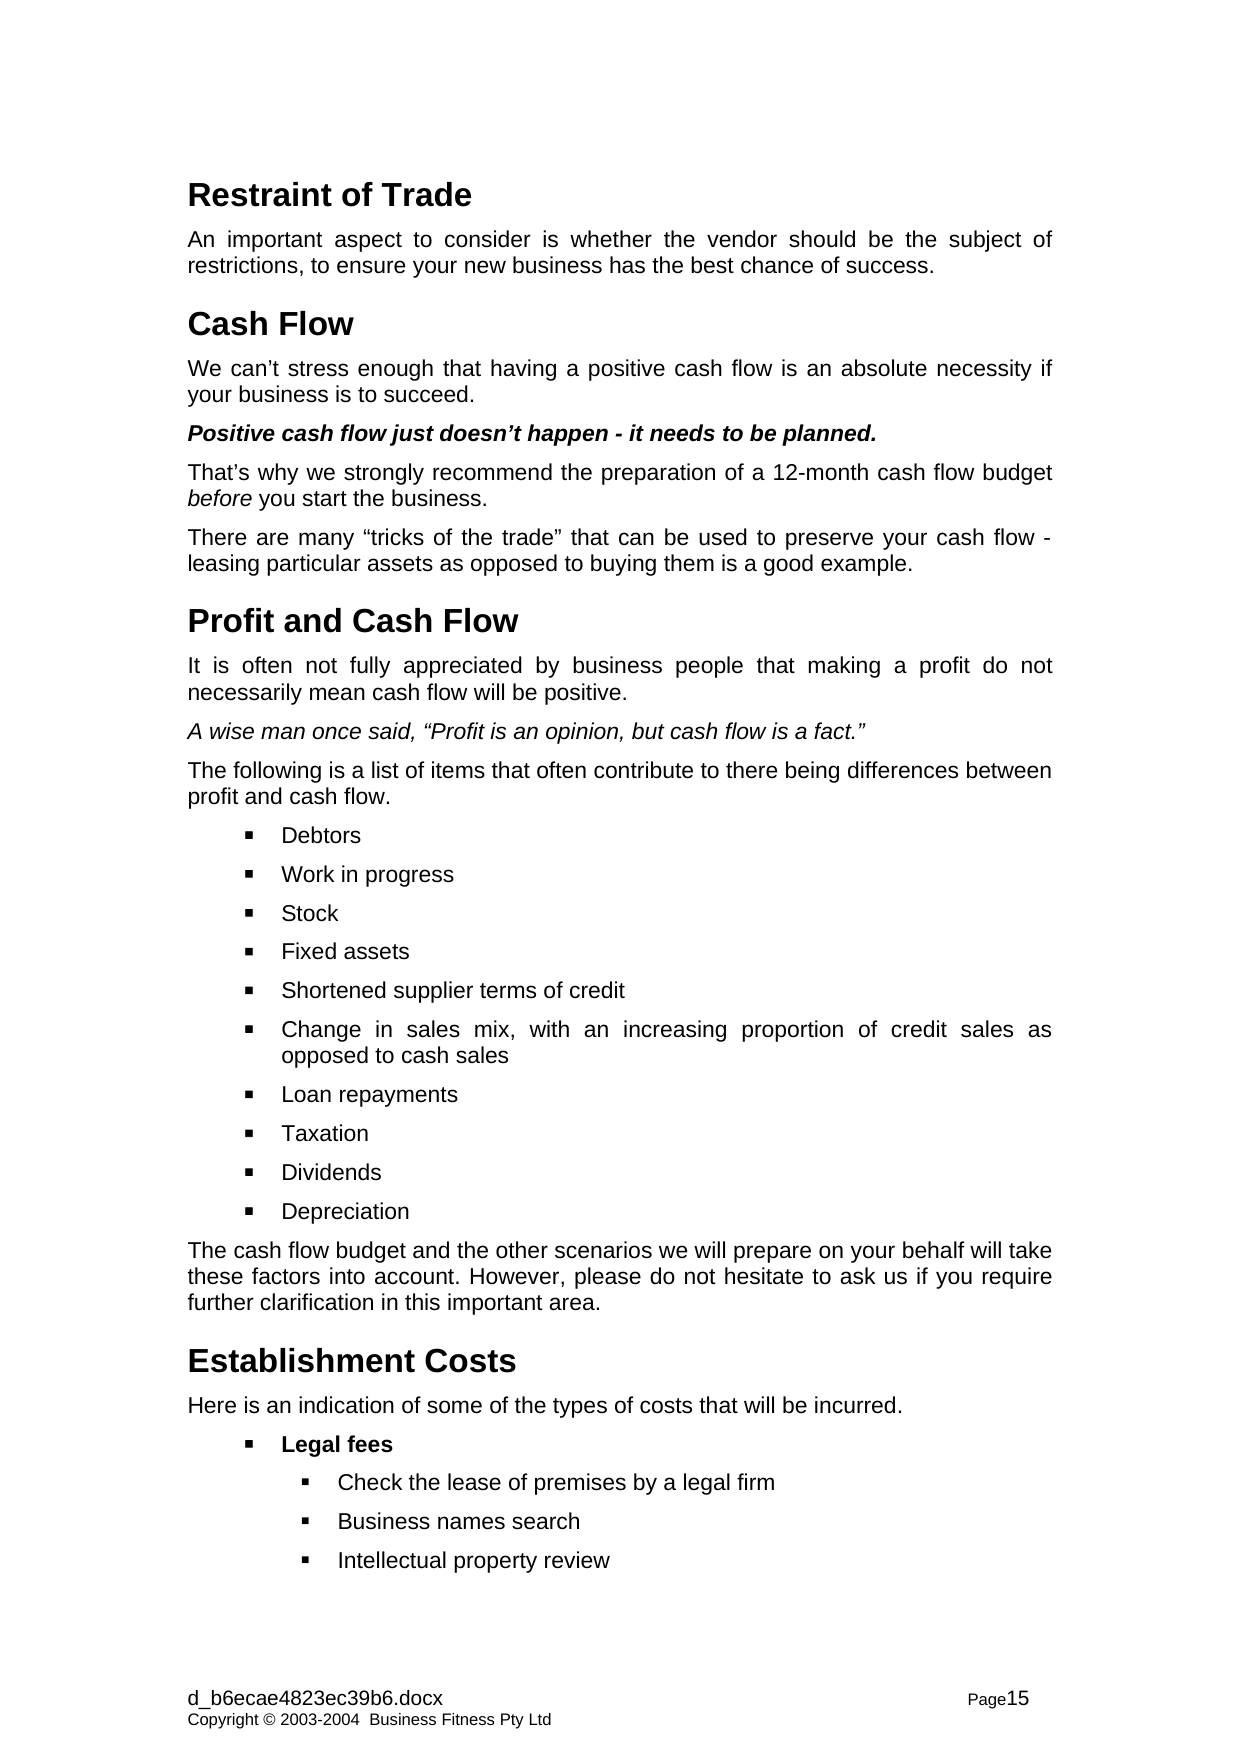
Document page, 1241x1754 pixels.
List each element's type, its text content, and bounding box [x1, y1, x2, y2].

text An important aspect to consider is whether the vendor should be the subject of restrictions, to ensure your new business has the best chance of success. [187, 226, 1053, 279]
text Work in progress [243, 861, 1053, 887]
text Dividends [243, 1159, 1053, 1185]
text Depreciation [243, 1198, 1053, 1224]
text Here is an indication of some of the types of costs that will be incurred. [187, 1392, 1053, 1418]
text Positive cash flow just doesn’t happen - it needs to be planned. [187, 420, 1053, 446]
subtitle Profit and Cash Flow [187, 602, 1053, 640]
text Stock [243, 899, 1053, 926]
list Intellectual property review [300, 1547, 1053, 1573]
text The following is a list of items that often contribute to there being differences between profit and cash flow. [187, 757, 1053, 809]
subtitle Cash Flow [187, 304, 1053, 342]
text Loan repayments [243, 1081, 1053, 1108]
text That’s why we strongly recommend the preparation of a 12-month cash flow budget before you start the business. [187, 459, 1053, 511]
text Shortened supplier terms of credit [243, 977, 1053, 1003]
list Check the lease of premises by a legal firm [300, 1469, 1053, 1496]
list Business names search [300, 1508, 1053, 1534]
text It is often not fully appreciated by business people that making a profit do not necessarily mean cash flow will be positive. [187, 652, 1053, 705]
text Change in sales mix, with an increasing proportion of credit sales as opposed to cash sales [243, 1016, 1053, 1069]
text The cash flow budget and the other scenarios we will prepare on your behalf will take these factors into account. However, please do not hesitate to ask us if you require further clarification in this important area. [187, 1237, 1053, 1316]
subtitle Restraint of Trade [187, 175, 1053, 213]
subtitle Establishment Costs [187, 1341, 1053, 1379]
text There are many “tricks of the trade” that can be used to preserve your cash flow - leasing particular assets as opposed to buying them is a good example. [187, 524, 1053, 577]
text Legal fees [243, 1431, 1053, 1457]
text Debtors [243, 822, 1053, 848]
text Fixed assets [243, 938, 1053, 965]
text We can’t stress enough that having a positive cash flow is an absolute necessity if your business is to succeed. [187, 354, 1053, 407]
text Taxation [243, 1120, 1053, 1146]
text A wise man once said, “Profit is an opinion, but cash flow is a fact.” [187, 718, 1053, 744]
